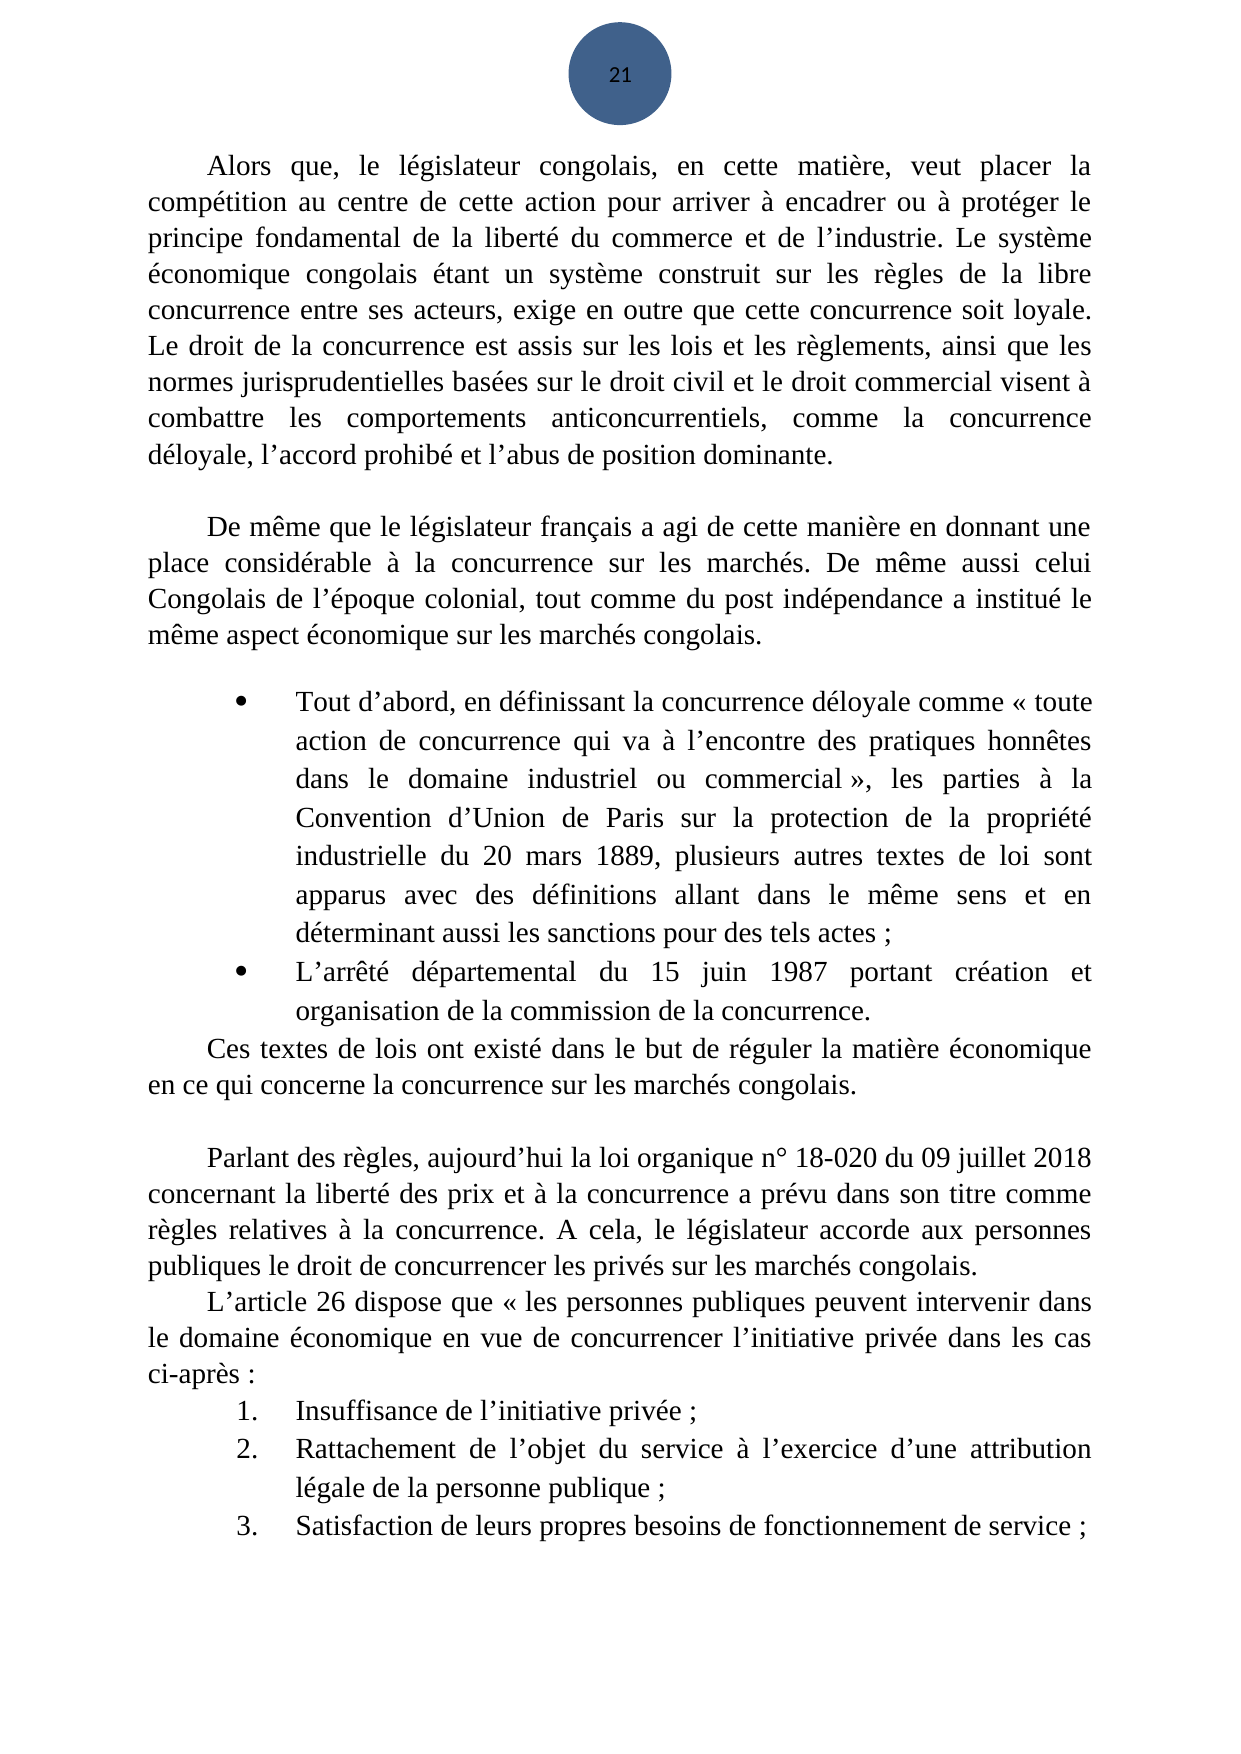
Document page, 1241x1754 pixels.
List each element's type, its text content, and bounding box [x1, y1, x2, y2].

text Parlant des règles, aujourd’hui la loi organique n° 18-020 du 09 juillet 2018 concernant la liberté des prix et à la concurrence a prévu dans son titre comme règles relatives à la concurrence. A cela, le législateur accorde aux personnes publiques le droit de concurrencer les privés sur les marchés congolais. [148, 1140, 1093, 1282]
text Alors que, le législateur congolais, en cette matière, veut placer la compétition au centre de cette action pour arriver à encadrer ou à protéger le principe fondamental de la liberté du commerce et de l’industrie. Le système économique congolais étant un système construit sur les règles de la libre concurrence entre ses acteurs, exige en outre que cette concurrence soit loyale. Le droit de la concurrence est assis sur les lois et les règlements, ainsi que les normes jurisprudentielles basées sur le droit civil et le droit commercial visent à combattre les comportements anticoncurrentiels, comme la concurrence déloyale, l’accord prohibé et l’abus de position dominante. [148, 148, 1093, 470]
list Insuffisance de l’initiative privée ; [236, 1393, 1093, 1426]
text De même que le législateur français a agi de cette manière en donnant une place considérable à la concurrence sur les marchés. De même aussi celui Congolais de l’époque colonial, tout comme du post indépendance a institué le même aspect économique sur les marchés congolais. [148, 509, 1093, 651]
text L’article 26 dispose que « les personnes publiques peuvent intervenir dans le domaine économique en vue de concurrencer l’initiative privée dans les cas ci-après : [148, 1284, 1093, 1390]
list Satisfaction de leurs propres besoins de fonctionnement de service ; [236, 1508, 1093, 1542]
text Ces textes de lois ont existé dans le but de réguler la matière économique en ce qui concerne la concurrence sur les marchés congolais. [148, 1031, 1093, 1101]
list Rattachement de l’objet du service à l’exercice d’une attribution légale de la personne publique ; [236, 1431, 1093, 1503]
list L’arrêté départemental du 15 juin 1987 portant création et organisation de la commission de la concurrence. [236, 954, 1093, 1026]
list Tout d’abord, en définissant la concurrence déloyale comme « toute action de concurrence qui va à l’encontre des pratiques honnêtes dans le domaine industriel ou commercial », les parties à la Convention d’Union de Paris sur la protection de la propriété industrielle du 20 mars 1889, plusieurs autres textes de loi sont apparus avec des définitions allant dans le même sens et en déterminant aussi les sanctions pour des tels actes ; [236, 684, 1093, 949]
